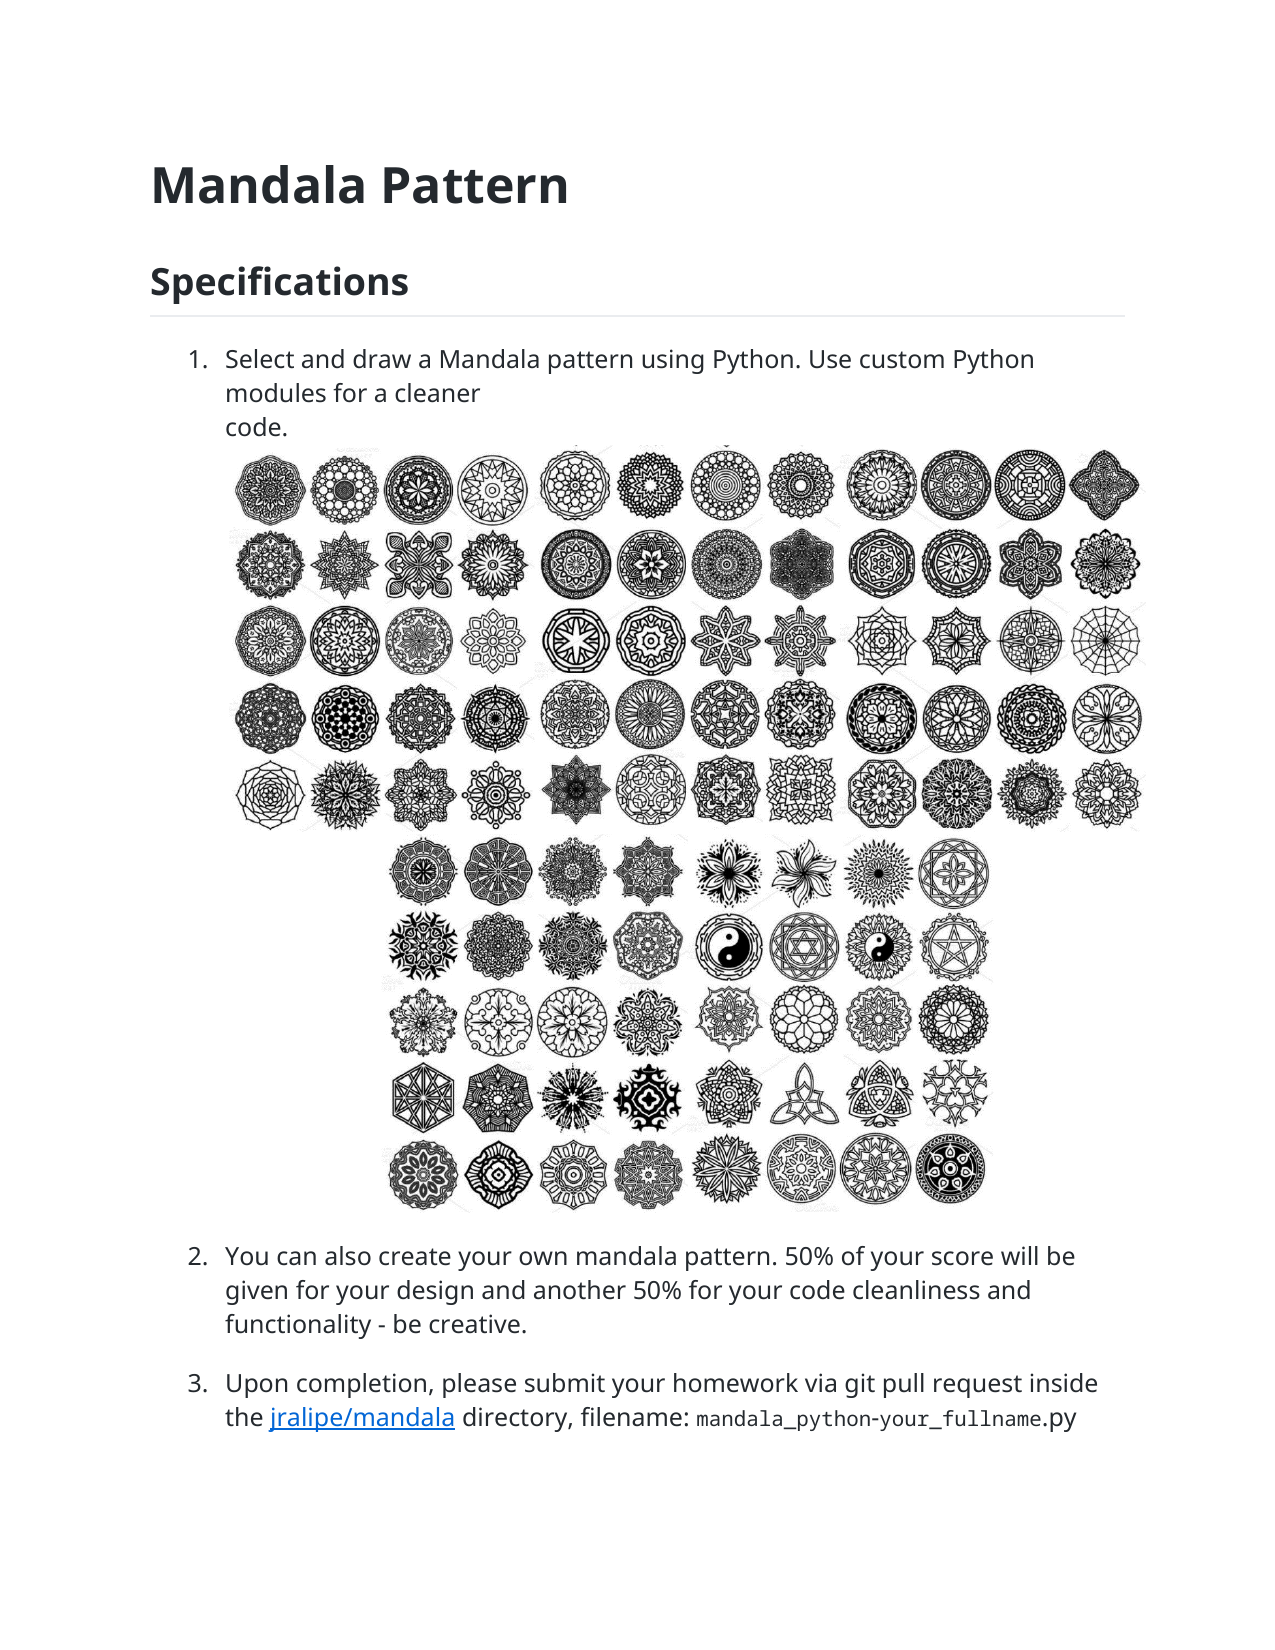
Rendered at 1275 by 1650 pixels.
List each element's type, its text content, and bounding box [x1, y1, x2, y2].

list You can also create your own mandala pattern. 50% of your score will be given for your design and another 50% for your code cleanliness and functionality - be creative. [187, 1238, 1125, 1341]
text Mandala Pattern [150, 150, 1125, 218]
text Specifications [150, 256, 1125, 315]
list Upon completion, please submit your homework via git pull request inside the jralipe/mandala directory, filename: mandala_python-your_fullname.py [187, 1366, 1125, 1434]
picture [225, 443, 1149, 1214]
